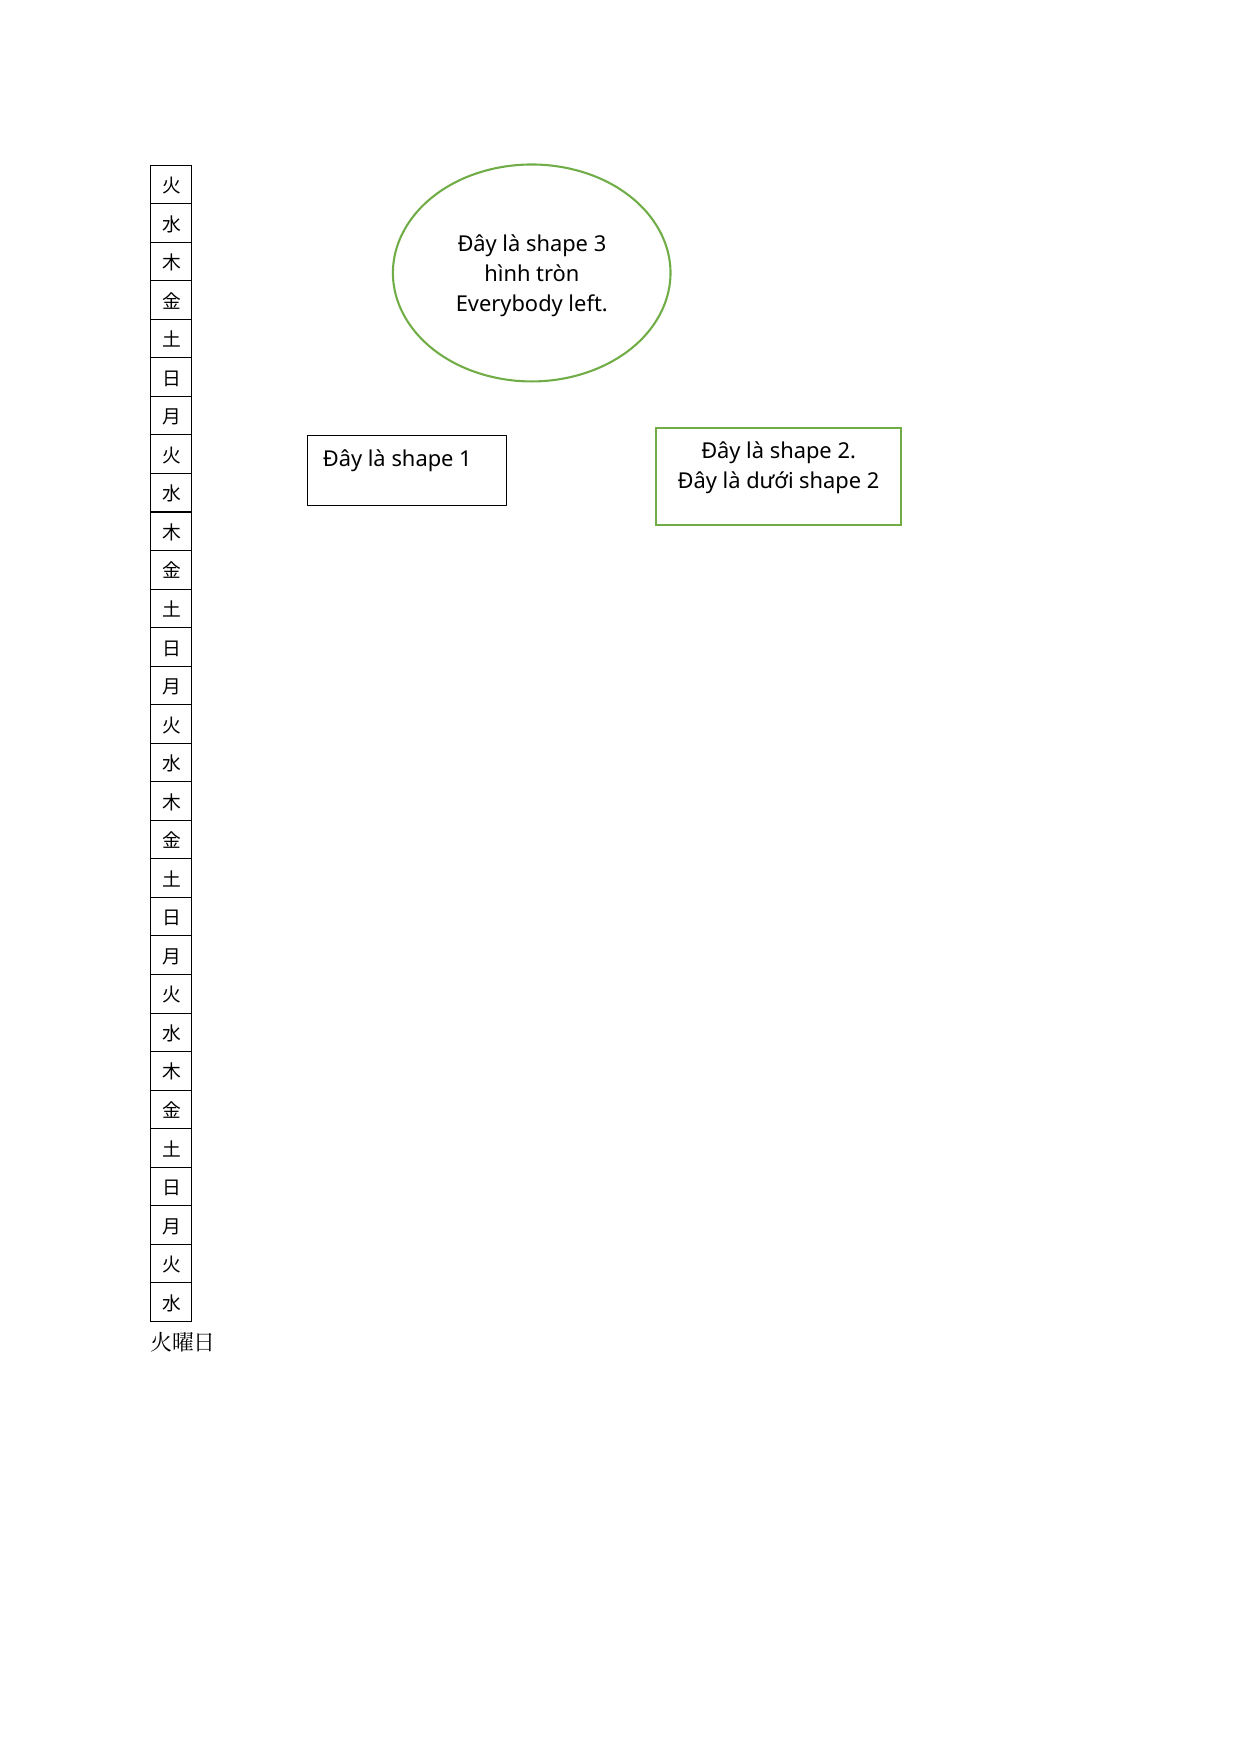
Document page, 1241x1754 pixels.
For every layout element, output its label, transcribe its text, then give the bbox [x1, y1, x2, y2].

table_cell 水 [151, 744, 191, 781]
table_cell 土 [151, 1129, 191, 1167]
table_cell 火 [151, 435, 191, 473]
table_cell 金 [151, 1091, 191, 1128]
table_cell 金 [151, 551, 191, 588]
table_cell 日 [151, 1168, 191, 1205]
table_cell 日 [151, 628, 191, 666]
table_cell 日 [151, 358, 191, 396]
table_cell 日 [151, 898, 191, 935]
table_cell 月 [151, 397, 191, 434]
table_cell 土 [151, 590, 191, 627]
table_cell 月 [151, 667, 191, 704]
table_cell 火 [151, 975, 191, 1012]
table_cell 土 [151, 320, 191, 357]
table_cell 水 [151, 204, 191, 242]
table_cell 水 [151, 474, 191, 511]
table_cell 木 [151, 513, 191, 550]
table_cell 金 [151, 281, 191, 319]
table_cell 木 [151, 1052, 191, 1089]
text 火曜日 [150, 1322, 1090, 1359]
table_cell 金 [151, 821, 191, 858]
table_header 火 [151, 166, 191, 203]
table_cell 火 [151, 1245, 191, 1282]
table_cell 月 [151, 1206, 191, 1244]
table_cell 木 [151, 782, 191, 820]
table_cell 月 [151, 936, 191, 974]
table_cell 水 [151, 1283, 191, 1321]
table_cell 火 [151, 705, 191, 743]
table_cell 土 [151, 859, 191, 897]
table_cell 木 [151, 243, 191, 280]
table_cell 水 [151, 1014, 191, 1051]
